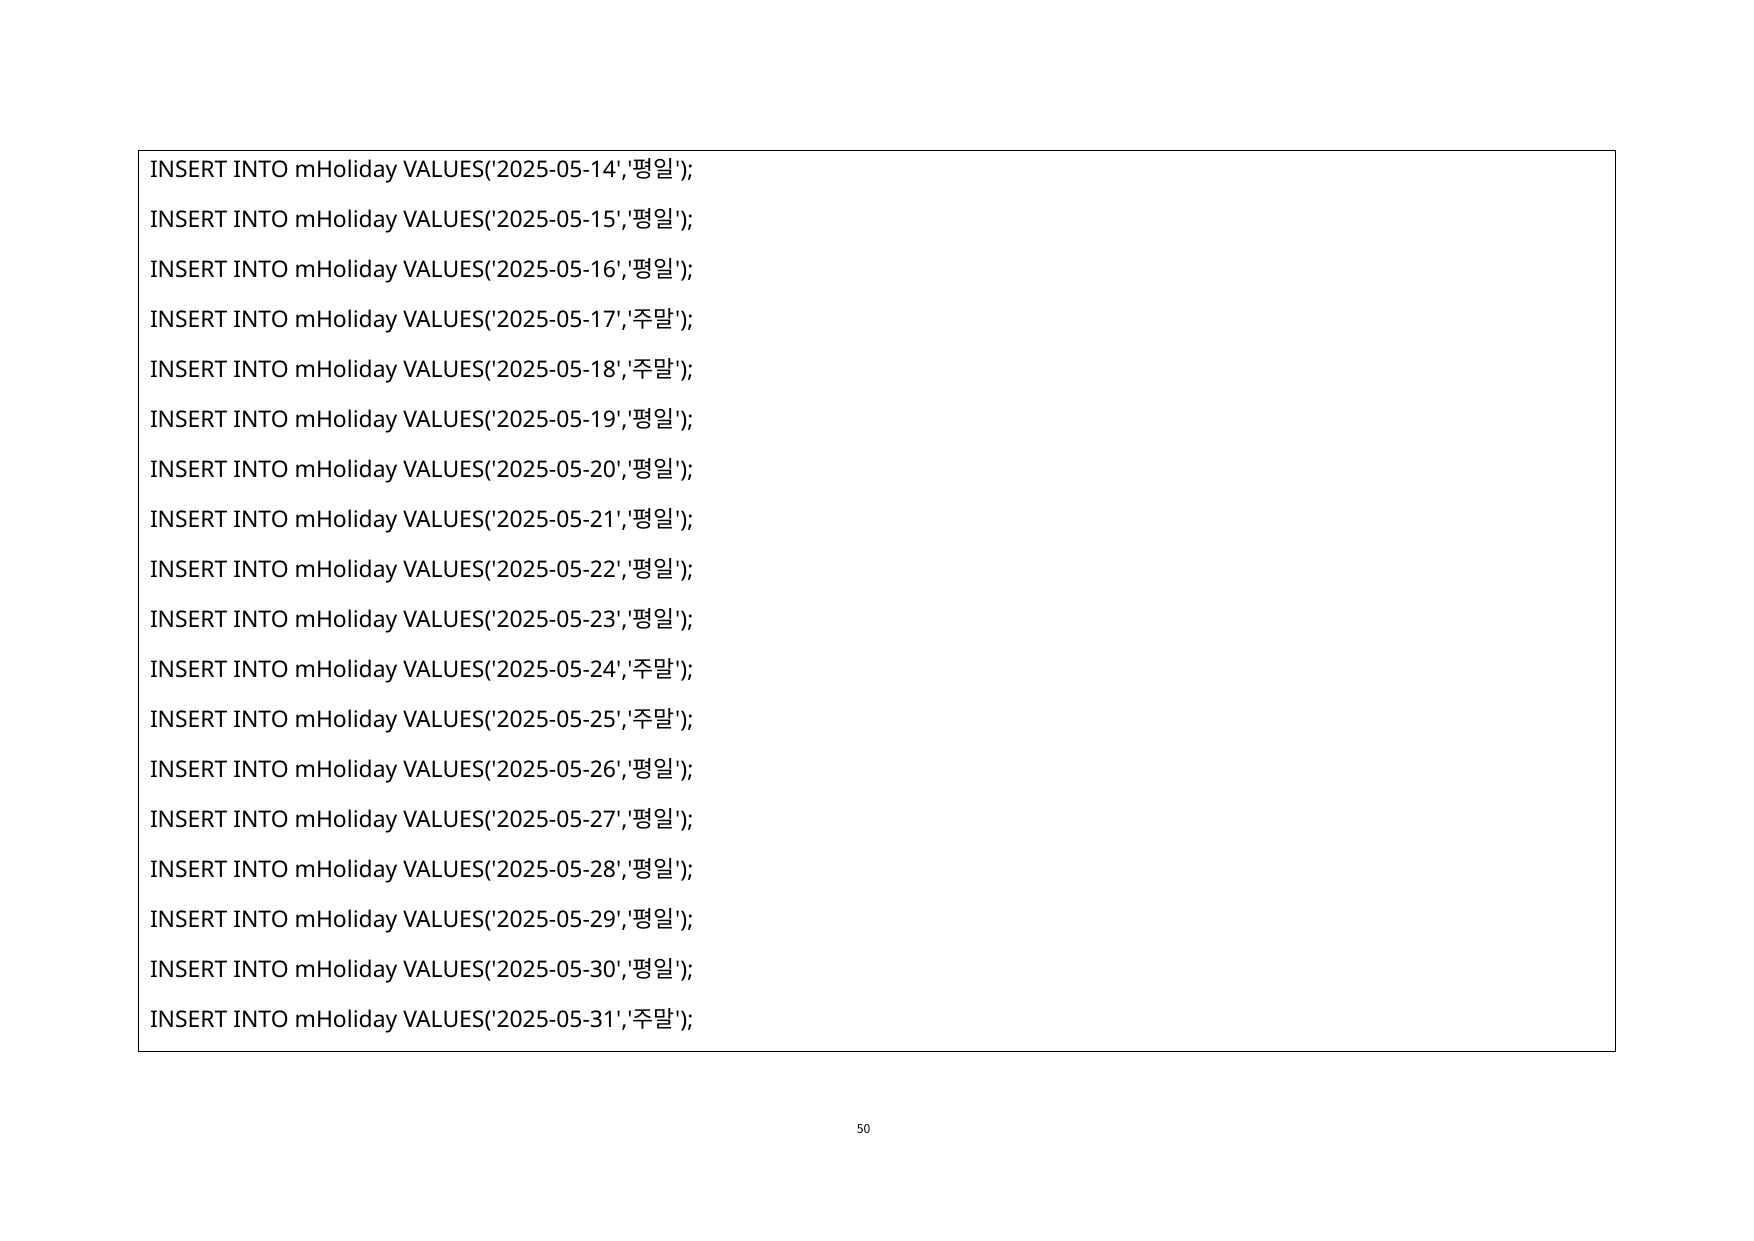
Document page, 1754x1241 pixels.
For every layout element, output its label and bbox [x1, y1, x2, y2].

table_cell [139, 151, 1615, 1051]
